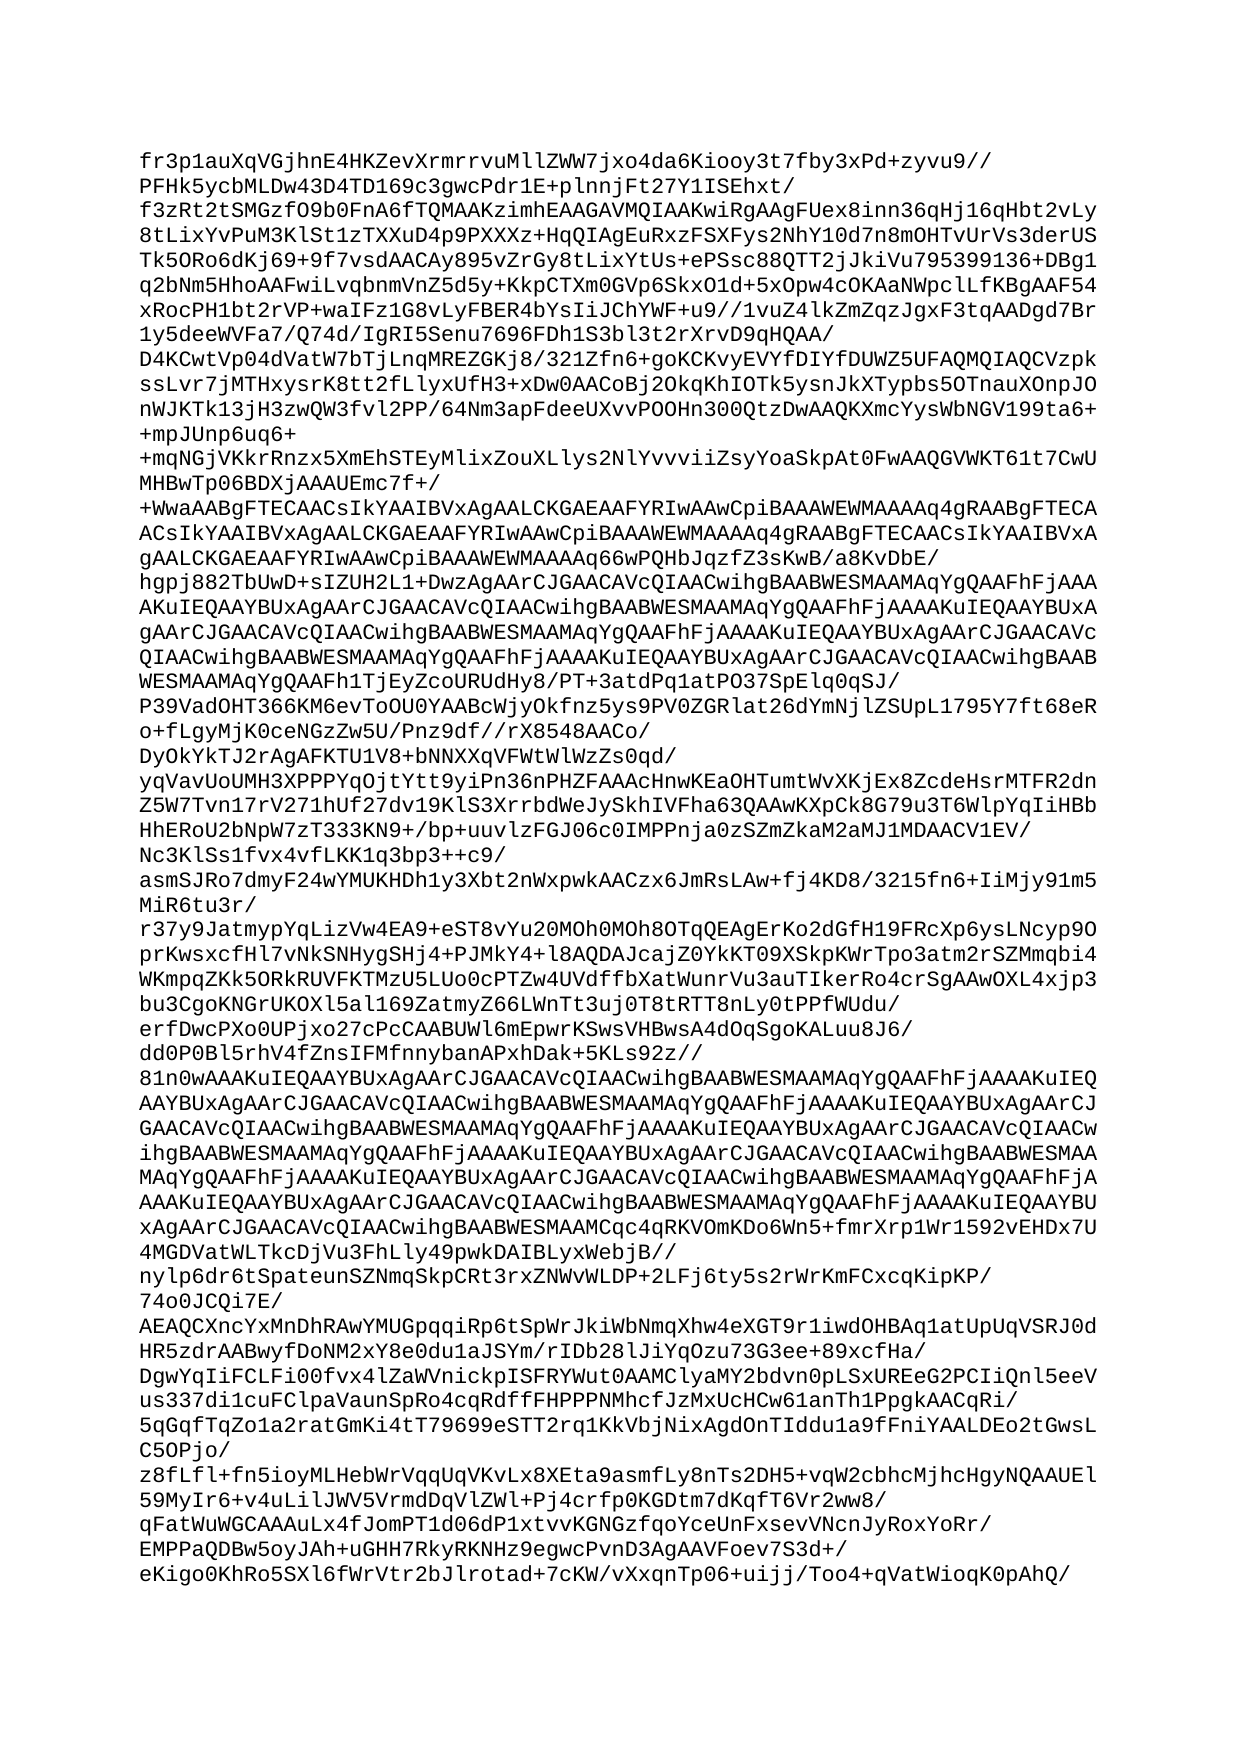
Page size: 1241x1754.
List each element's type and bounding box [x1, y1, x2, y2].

text [139, 150, 1101, 1588]
